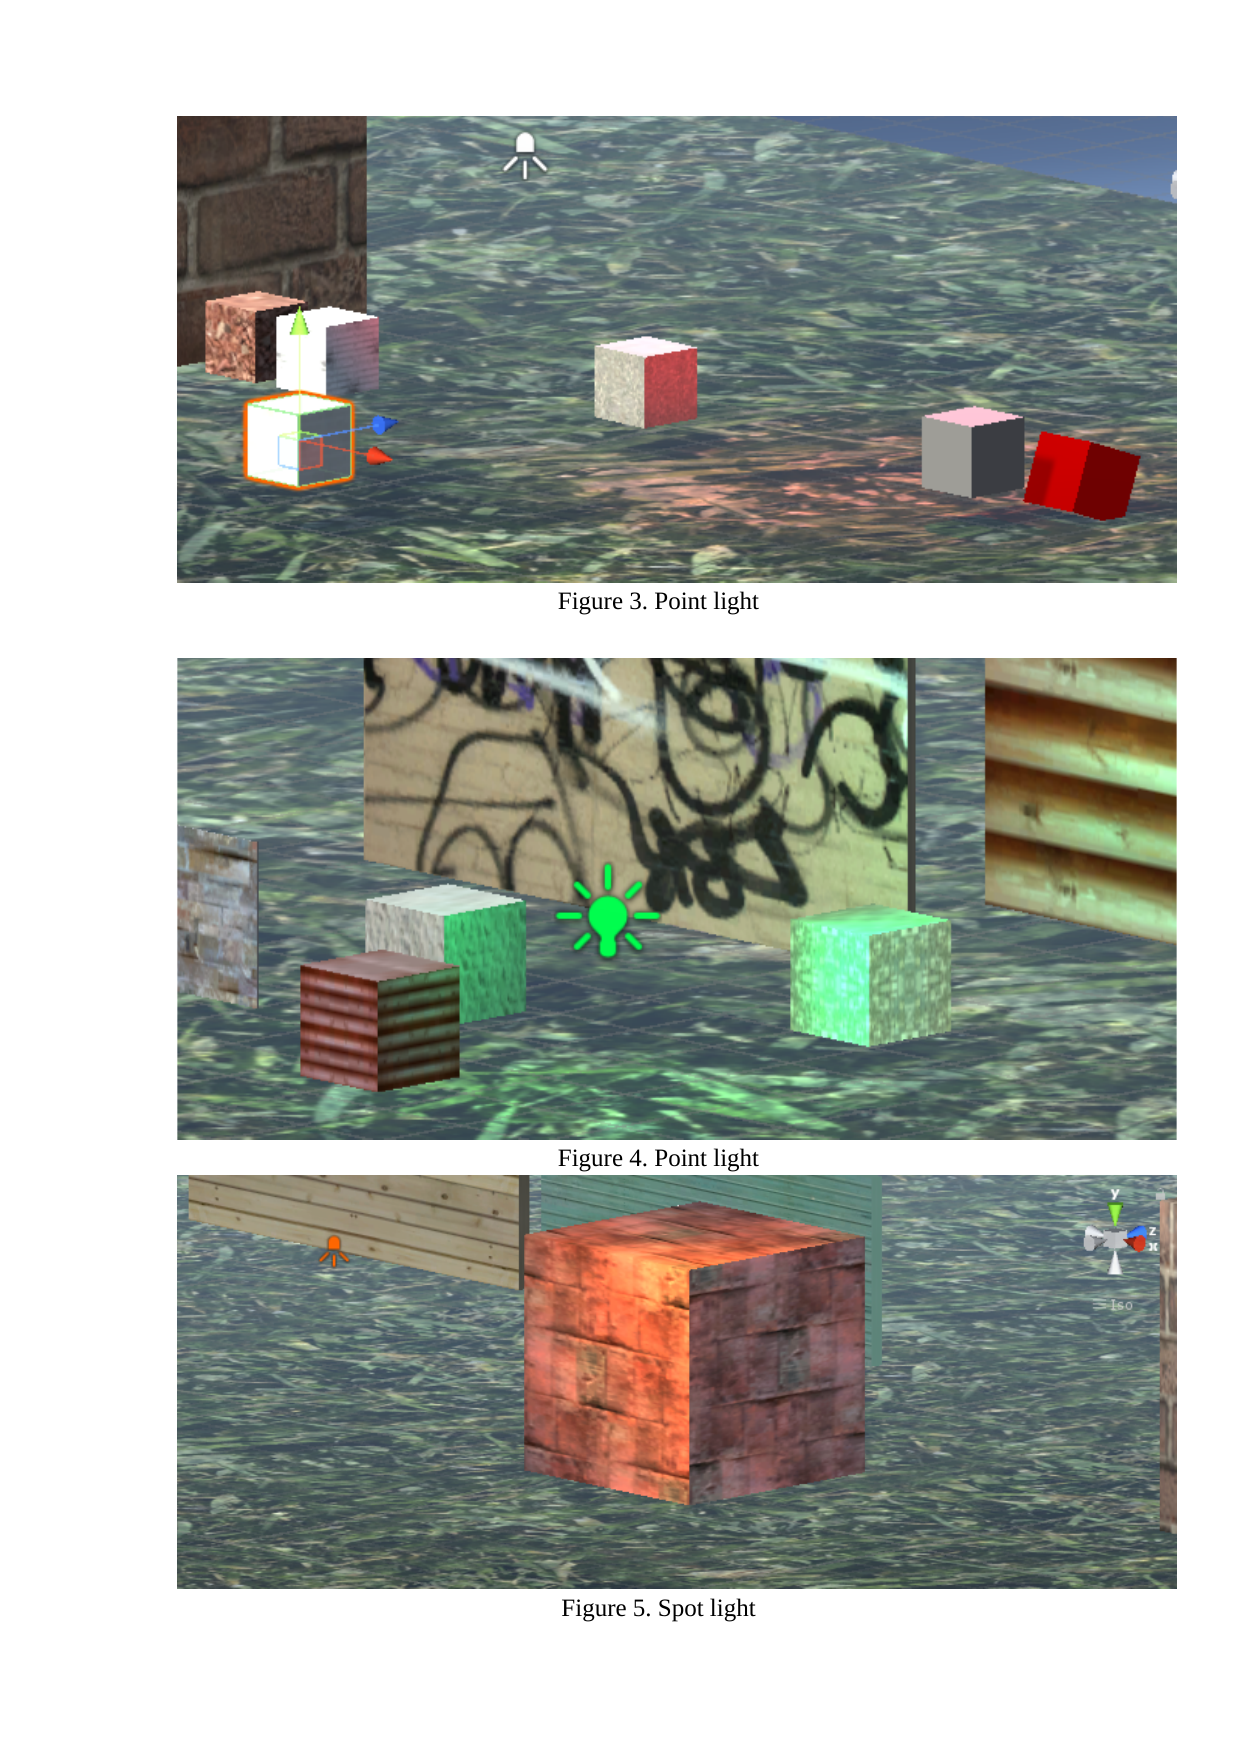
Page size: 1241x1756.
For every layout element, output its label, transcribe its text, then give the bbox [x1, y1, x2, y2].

text Figure 5. Spot light [177, 1593, 1139, 1621]
text Figure 4. Point light [177, 1143, 1139, 1172]
text Figure 3. Point light [177, 586, 1139, 615]
picture [177, 116, 1177, 583]
picture [177, 658, 1177, 1140]
picture [177, 1175, 1177, 1589]
